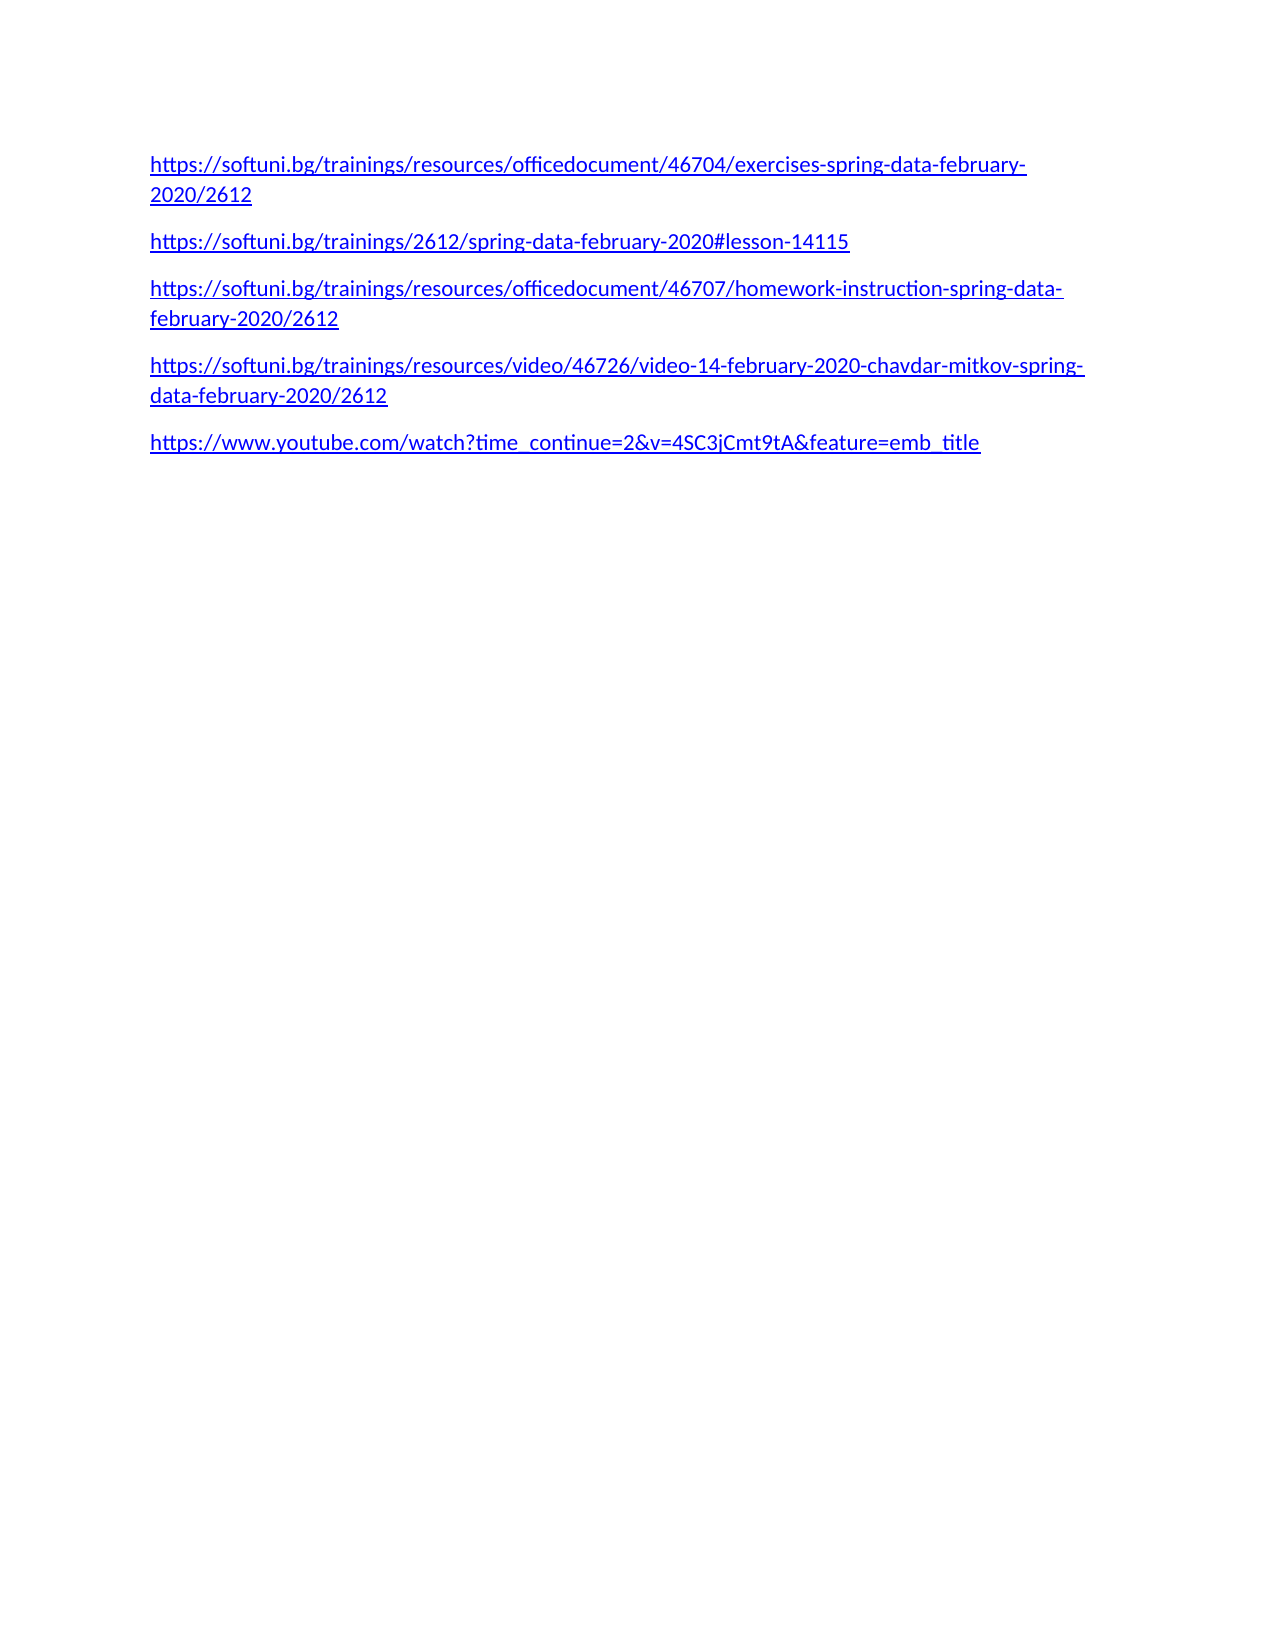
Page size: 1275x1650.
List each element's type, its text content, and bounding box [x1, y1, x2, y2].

text https://softuni.bg/trainings/resources/officedocument/46704/exercises-spring-data-february-2020/2612 [150, 150, 1125, 208]
text https://softuni.bg/trainings/resources/video/46726/video-14-february-2020-chavdar-mitkov-spring-data-february-2020/2612 [150, 351, 1125, 409]
text https://softuni.bg/trainings/2612/spring-data-february-2020#lesson-14115 [150, 227, 1125, 255]
text https://www.youtube.com/watch?time_continue=2&v=4SC3jCmt9tA&feature=emb_title [150, 428, 1125, 456]
text https://softuni.bg/trainings/resources/officedocument/46707/homework-instruction-spring-data-february-2020/2612 [150, 274, 1125, 332]
